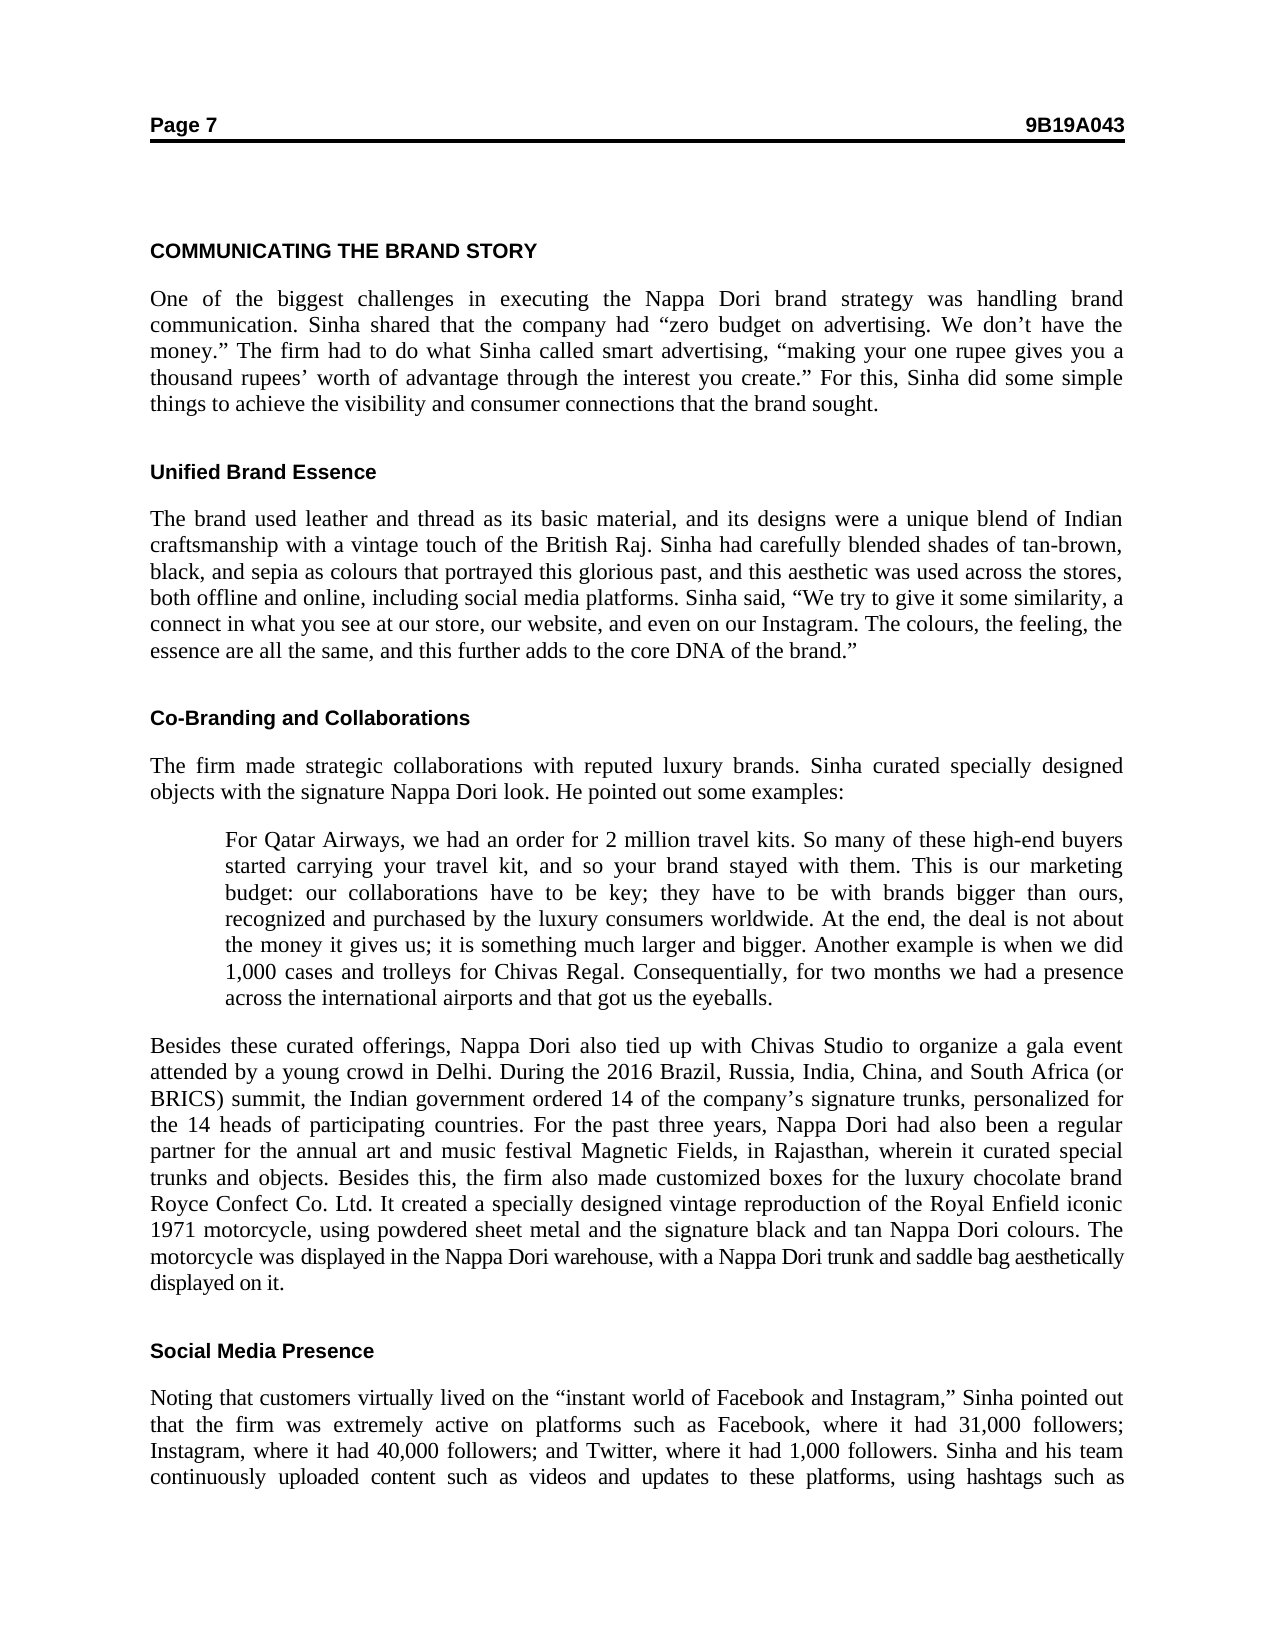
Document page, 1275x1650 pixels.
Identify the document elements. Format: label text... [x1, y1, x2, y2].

text Communicating the Brand Story [150, 239, 1125, 263]
text Besides these curated offerings, Nappa Dori also tied up with Chivas Studio to organize a gala event attended by a young crowd in Delhi. During the 2016 Brazil, Russia, India, China, and South Africa (or BRICS) summit, the Indian government ordered 14 of the company’s signature trunks, personalized for the 14 heads of participating countries. For the past three years, Nappa Dori had also been a regular partner for the annual art and music festival Magnetic Fields, in Rajasthan, wherein it curated special trunks and objects. Besides this, the firm also made customized boxes for the luxury chocolate brand Royce Confect Co. Ltd. It created a specially designed vintage reproduction of the Royal Enfield iconic 1971 motorcycle, using powdered sheet metal and the signature black and tan Nappa Dori colours. The motorcycle was displayed in the Nappa Dori warehouse, with a Nappa Dori trunk and saddle bag aesthetically displayed on it. [150, 1032, 1125, 1296]
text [150, 1384, 1125, 1490]
text One of the biggest challenges in executing the Nappa Dori brand strategy was handling brand communication. Sinha shared that the company had “zero budget on advertising. We don’t have the money.” The firm had to do what Sinha called smart advertising, “making your one rupee gives you a thousand rupees’ worth of advantage through the interest you create.” For this, Sinha did some simple things to achieve the visibility and consumer connections that the brand sought. [150, 284, 1125, 416]
text The brand used leather and thread as its basic material, and its designs were a unique blend of Indian craftsmanship with a vintage touch of the British Raj. Sinha had carefully blended shades of tan-brown, black, and sepia as colours that portrayed this glorious past, and this aesthetic was used across the stores, both offline and online, including social media platforms. Sinha said, “We try to give it some similarity, a connect in what you see at our store, our website, and even on our Instagram. The colours, the feeling, the essence are all the same, and this further adds to the core DNA of the brand.” [150, 505, 1125, 663]
text Unified Brand Essence [150, 459, 1125, 483]
text Co-Branding and Collaborations [150, 706, 1125, 730]
text For Qatar Airways, we had an order for 2 million travel kits. So many of these high-end buyers started carrying your travel kit, and so your brand stayed with them. This is our marketing budget: our collaborations have to be key; they have to be with brands bigger than ours, recognized and purchased by the luxury consumers worldwide. At the end, the deal is not about the money it gives us; it is something much larger and bigger. Another example is when we did 1,000 cases and trolleys for Chivas Regal. Consequentially, for two months we had a presence across the international airports and that got us the eyeballs. [225, 826, 1125, 1011]
text Social Media Presence [150, 1339, 1125, 1363]
text The firm made strategic collaborations with reputed luxury brands. Sinha curated specially designed objects with the signature Nappa Dori look. He pointed out some examples: [150, 752, 1125, 804]
